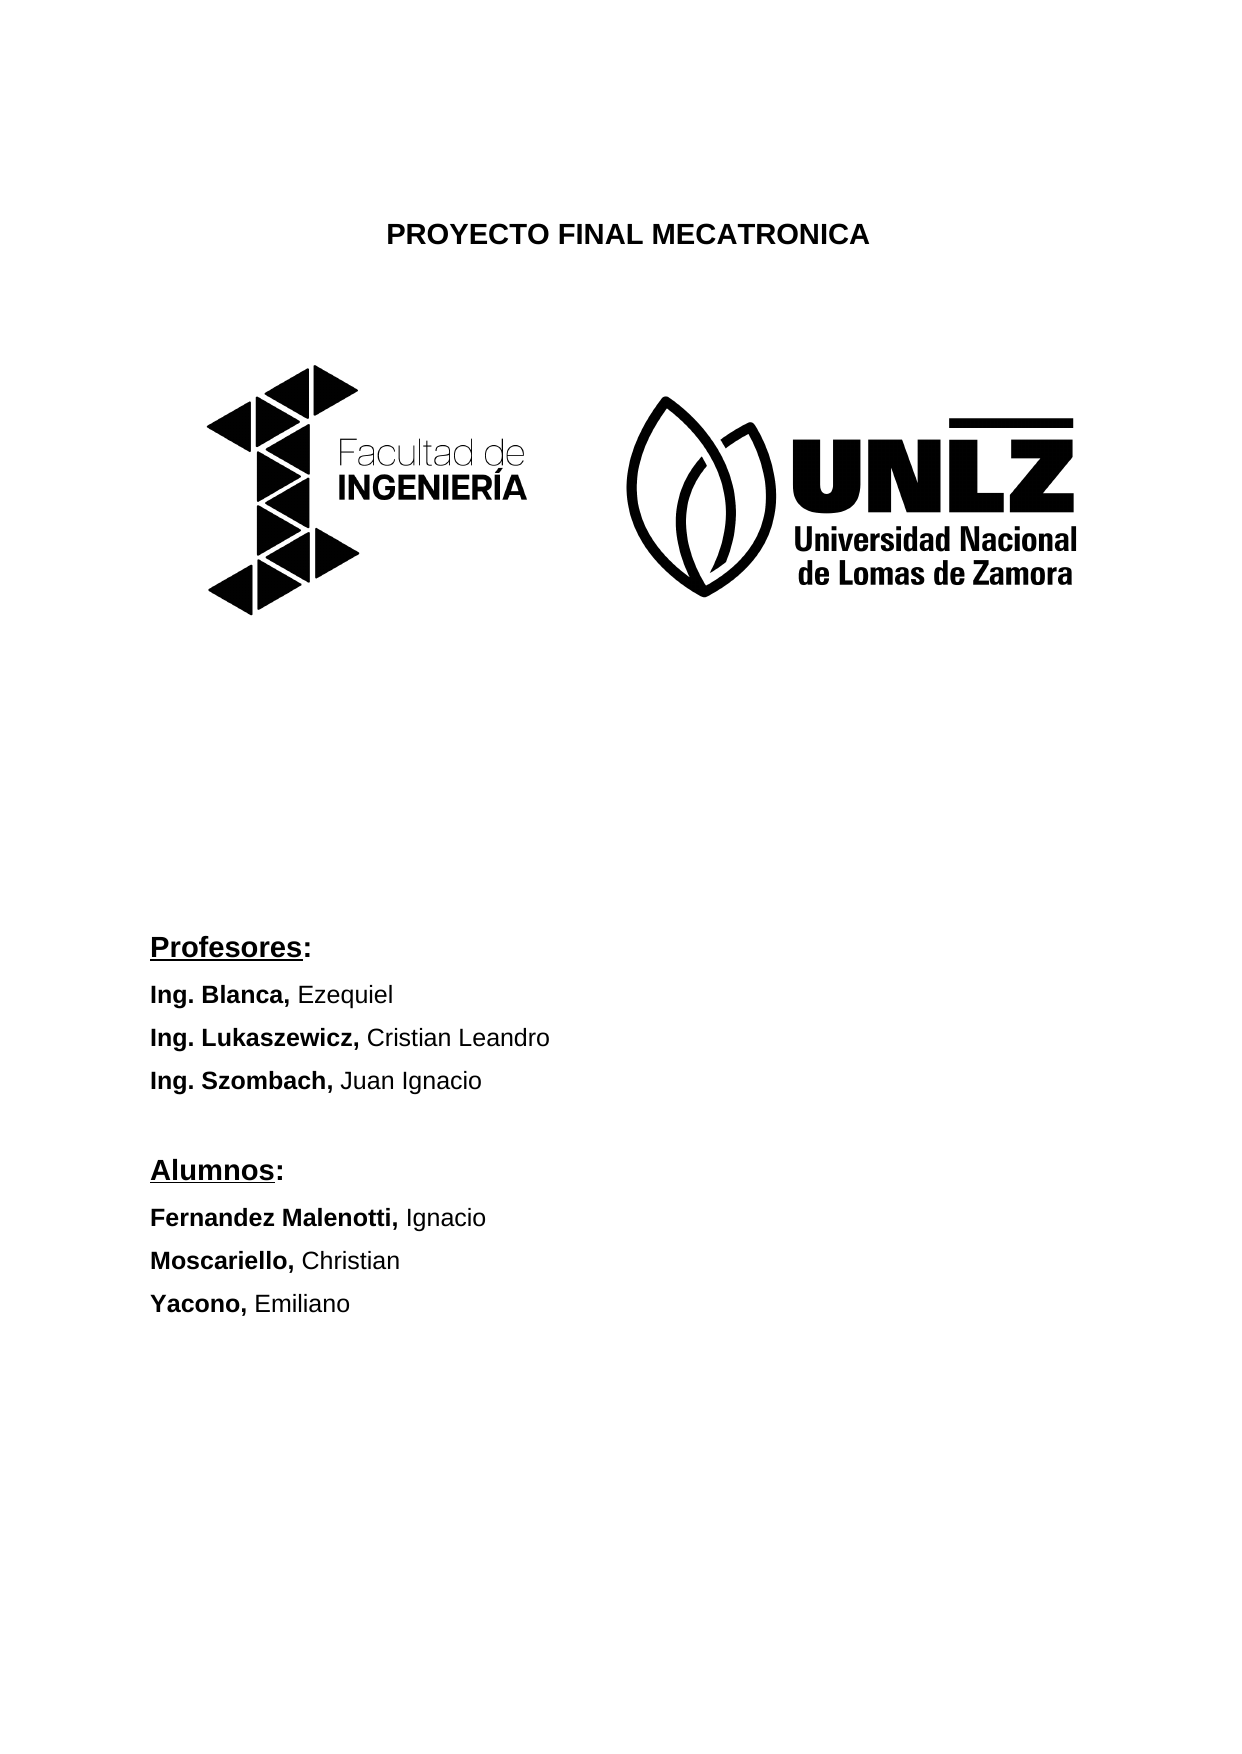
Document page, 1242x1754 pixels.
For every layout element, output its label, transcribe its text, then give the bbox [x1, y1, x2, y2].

text Ing. Szombach, Juan Ignacio [150, 1066, 886, 1095]
text Ing. Lukaszewicz, Cristian Leandro [150, 1023, 886, 1052]
text Moscariello, Christian [150, 1246, 886, 1275]
text PROYECTO FINAL MECATRONICA [148, 217, 1109, 251]
text Yacono, Emiliano [150, 1289, 886, 1318]
picture [611, 376, 1091, 617]
picture [153, 287, 560, 693]
text Fernandez Malenotti, Ignacio [150, 1203, 886, 1232]
text Profesores: [150, 930, 886, 963]
text Ing. Blanca, Ezequiel [150, 980, 886, 1009]
text Alumnos: [150, 1153, 886, 1186]
